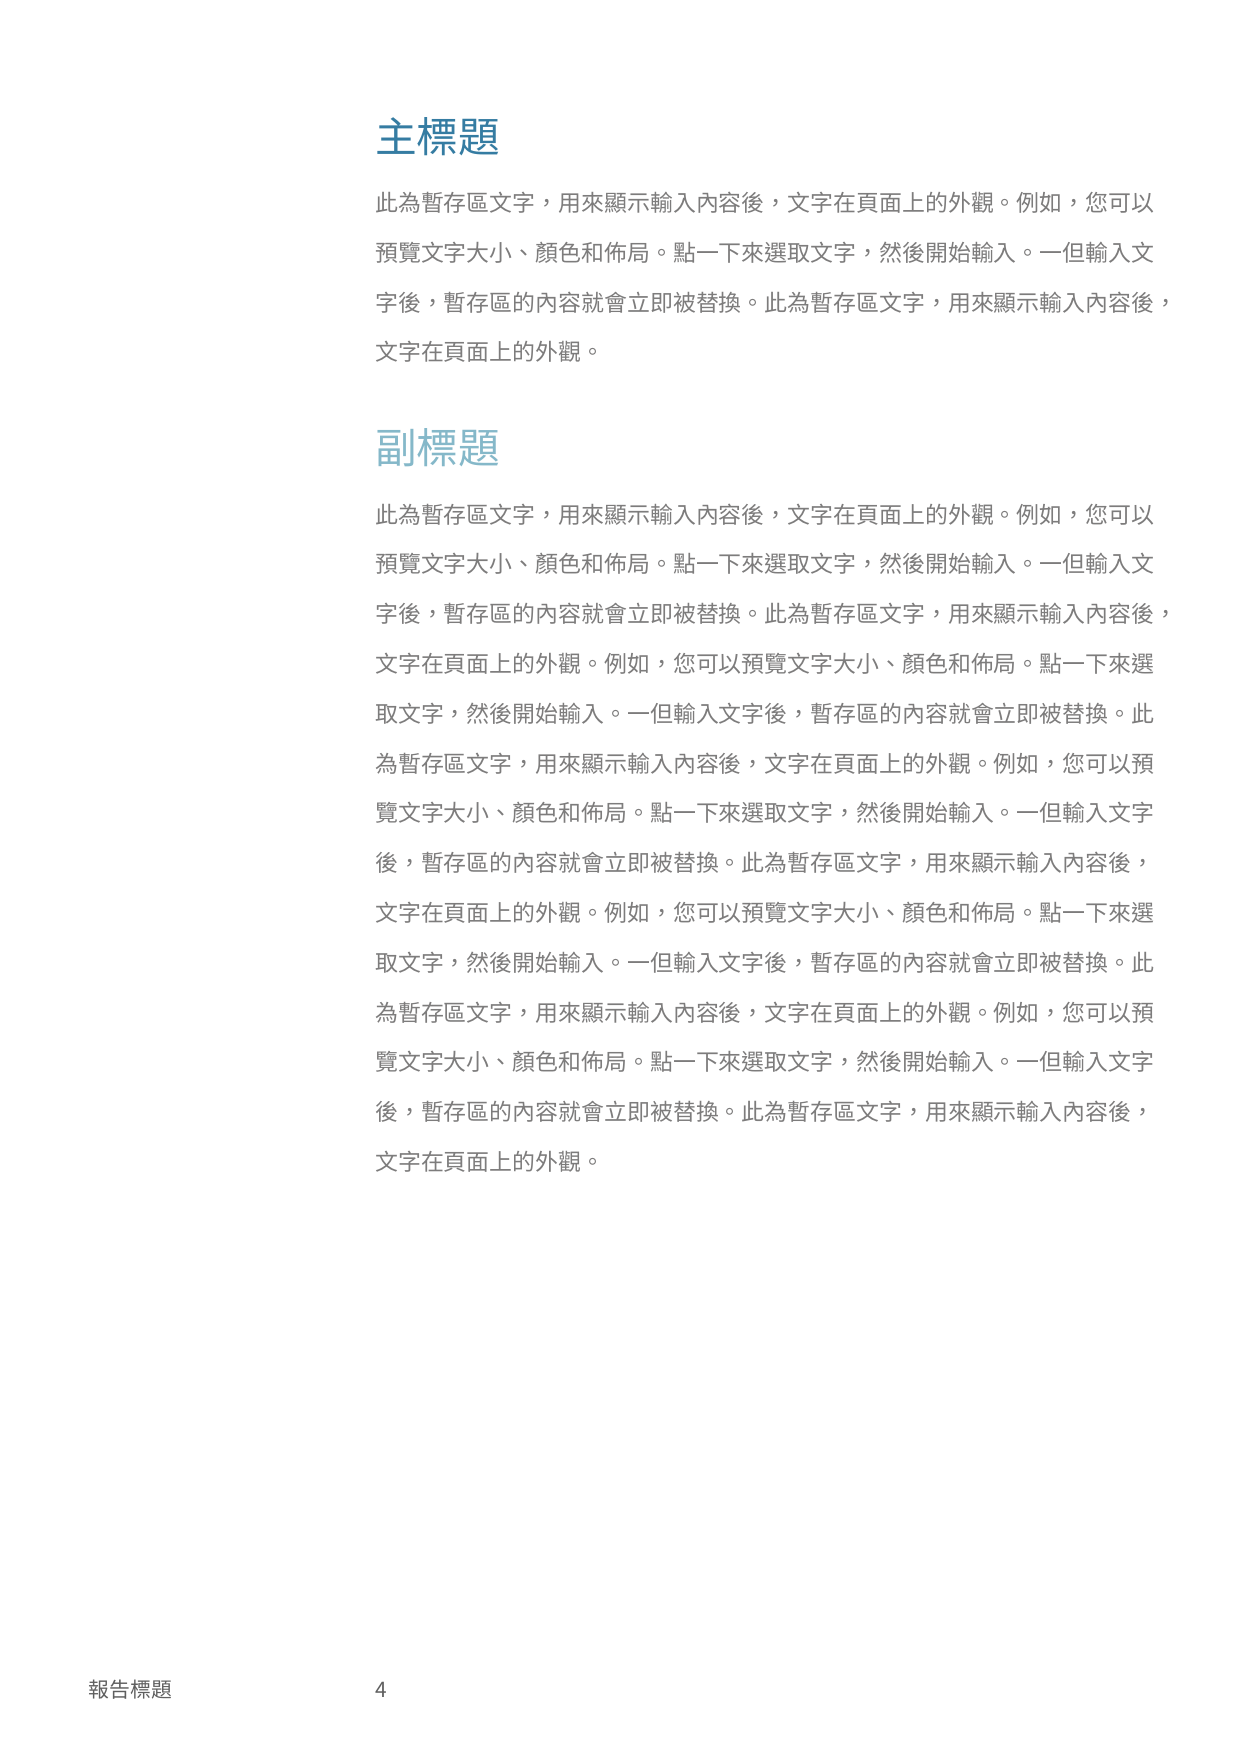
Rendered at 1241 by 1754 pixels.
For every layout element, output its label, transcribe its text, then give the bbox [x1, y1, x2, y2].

text 主標題 [375, 104, 1169, 164]
text 此為暫存區文字，用來顯示輸入內容後，文字在頁面上的外觀。例如，您可以預覽文字大小、顏色和佈局。點一下來選取文字，然後開始輸入。一但輸入文字後，暫存區的內容就會立即被替換。此為暫存區文字，用來顯示輸入內容後，文字在頁面上的外觀。例如，您可以預覽文字大小、顏色和佈局。點一下來選取文字，然後開始輸入。一但輸入文字後，暫存區的內容就會立即被替換。此為暫存區文字，用來顯示輸入內容後，文字在頁面上的外觀。例如，您可以預覽文字大小、顏色和佈局。點一下來選取文字，然後開始輸入。一但輸入文字後，暫存區的內容就會立即被替換。此為暫存區文字，用來顯示輸入內容後，文字在頁面上的外觀。例如，您可以預覽文字大小、顏色和佈局。點一下來選取文字，然後開始輸入。一但輸入文字後，暫存區的內容就會立即被替換。此為暫存區文字，用來顯示輸入內容後，文字在頁面上的外觀。例如，您可以預覽文字大小、顏色和佈局。點一下來選取文字，然後開始輸入。一但輸入文字後，暫存區的內容就會立即被替換。此為暫存區文字，用來顯示輸入內容後，文字在頁面上的外觀。 [375, 496, 1169, 1177]
text 副標題 [375, 415, 1169, 476]
text 此為暫存區文字，用來顯示輸入內容後，文字在頁面上的外觀。例如，您可以預覽文字大小、顏色和佈局。點一下來選取文字，然後開始輸入。一但輸入文字後，暫存區的內容就會立即被替換。此為暫存區文字，用來顯示輸入內容後，文字在頁面上的外觀。 [375, 185, 1169, 367]
